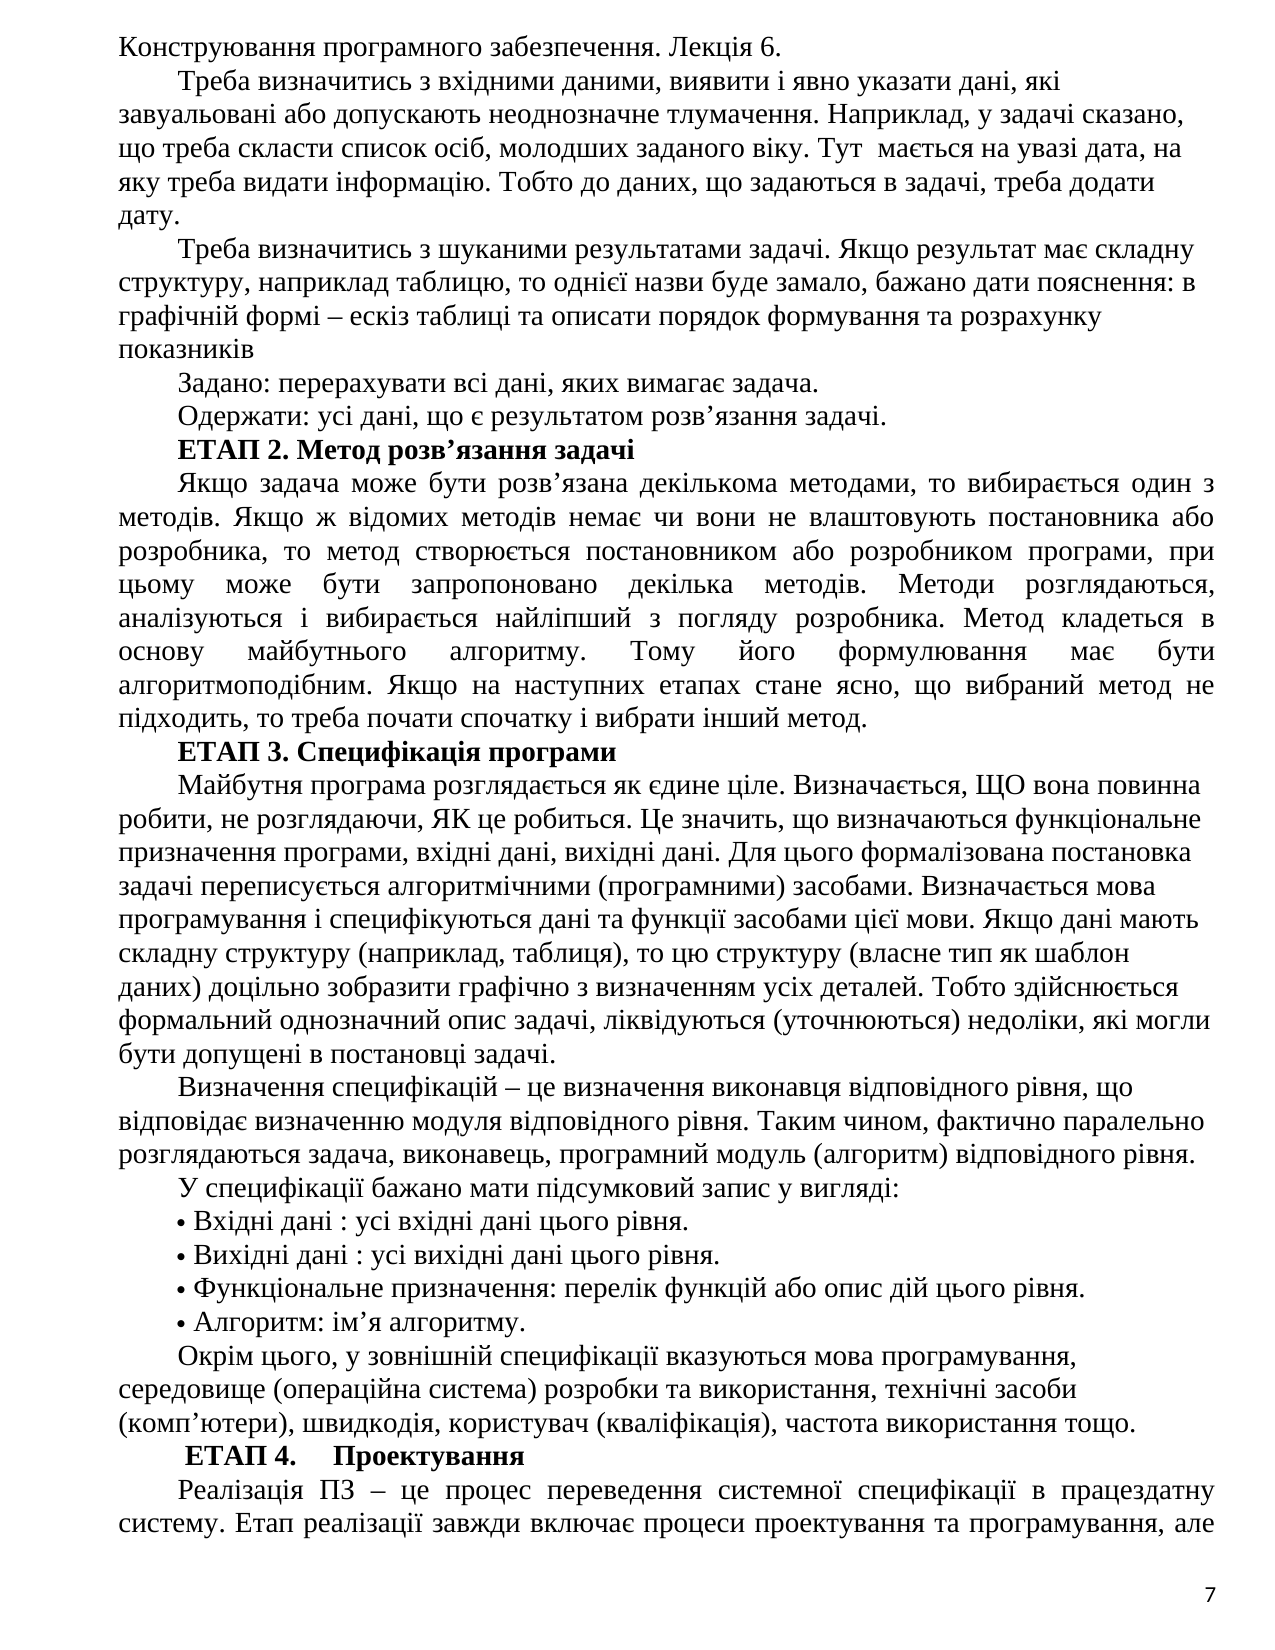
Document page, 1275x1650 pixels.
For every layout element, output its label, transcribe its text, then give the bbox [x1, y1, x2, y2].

text Окрім цього, у зовнішній специфікації вказуються мова програмування, середовище (операційна система) розробки та використання, технічні засоби (комп’ютери), швидкодія, користувач (кваліфікація), частота використання тощо. [118, 1338, 1216, 1438]
text Якщо задача може бути розв’язана декількома методами, то вибирається один з методів. Якщо ж відомих методів немає чи вони не влаштовують постановника або розробника, то метод створюється постановником або розробником програми, при цьому може бути запропоновано декілька методів. Методи розглядаються, аналізуються і вибирається найліпший з погляду розробника. Метод кладеться в основу майбутнього алгоритму. Тому його формулювання має бути алгоритмоподібним. Якщо на наступних етапах стане ясно, що вибраний метод не підходить, то треба почати спочатку і вибрати інший метод. [118, 466, 1216, 734]
text Задано: перерахувати всі дані, яких вимагає задача. [118, 365, 1216, 398]
list Функціональне призначення: перелік функцій або опис дій цього рівня. [118, 1271, 1216, 1304]
list Алгоритм: ім’я алгоритму. [118, 1304, 1216, 1338]
text Майбутня програма розглядається як єдине ціле. Визначається, ЩО вона повинна робити, не розглядаючи, ЯК це робиться. Це значить, що визначаються функціональне призначення програми, вхідні дані, вихідні дані. Для цього формалізована постановка задачі переписується алгоритмічними (програмними) засобами. Визначається мова програмування і специфікуються дані та функції засобами цієї мови. Якщо дані мають складну структуру (наприклад, таблиця), то цю структуру (власне тип як шаблон даних) доцільно зобразити графічно з визначенням усіх деталей. Тобто здійснюється формальний однозначний опис задачі, ліквідуються (уточнюються) недоліки, які могли бути допущені в постановці задачі. [118, 767, 1216, 1069]
text Визначення специфікацій – це визначення виконавця відповідного рівня, що відповідає визначенню модуля відповідного рівня. Таким чином, фактично паралельно розглядаються задача, виконавець, програмний модуль (алгоритм) відповідного рівня. [118, 1069, 1216, 1170]
text Треба визначитись з шуканими результатами задачі. Якщо результат має складну структуру, наприклад таблицю, то однієї назви буде замало, бажано дати пояснення: в графічній формі – ескіз таблиці та описати порядок формування та розрахунку показників [118, 231, 1216, 365]
list Вихідні дані : усі вихідні дані цього рівня. [118, 1237, 1216, 1271]
text ЕТАП 4. Проектування [118, 1438, 1216, 1472]
text Треба визначитись з вхідними даними, виявити і явно указати дані, які завуальовані або допускають неоднозначне тлумачення. Наприклад, у задачі сказано, що треба скласти список осіб, молодших заданого віку. Тут мається на увазі дата, на яку треба видати інформацію. Тобто до даних, що задаються в задачі, треба додати дату. [118, 63, 1216, 231]
list Вхідні дані : усі вхідні дані цього рівня. [118, 1203, 1216, 1237]
text ЕТАП 3. Специфікація програми [118, 734, 1216, 767]
text ЕТАП 2. Метод розв’язання задачі [118, 432, 1216, 466]
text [118, 1472, 1216, 1539]
text Одержати: усі дані, що є результатом розв’язання задачі. [118, 398, 1216, 432]
text У специфікації бажано мати підсумковий запис у вигляді: [118, 1170, 1216, 1203]
